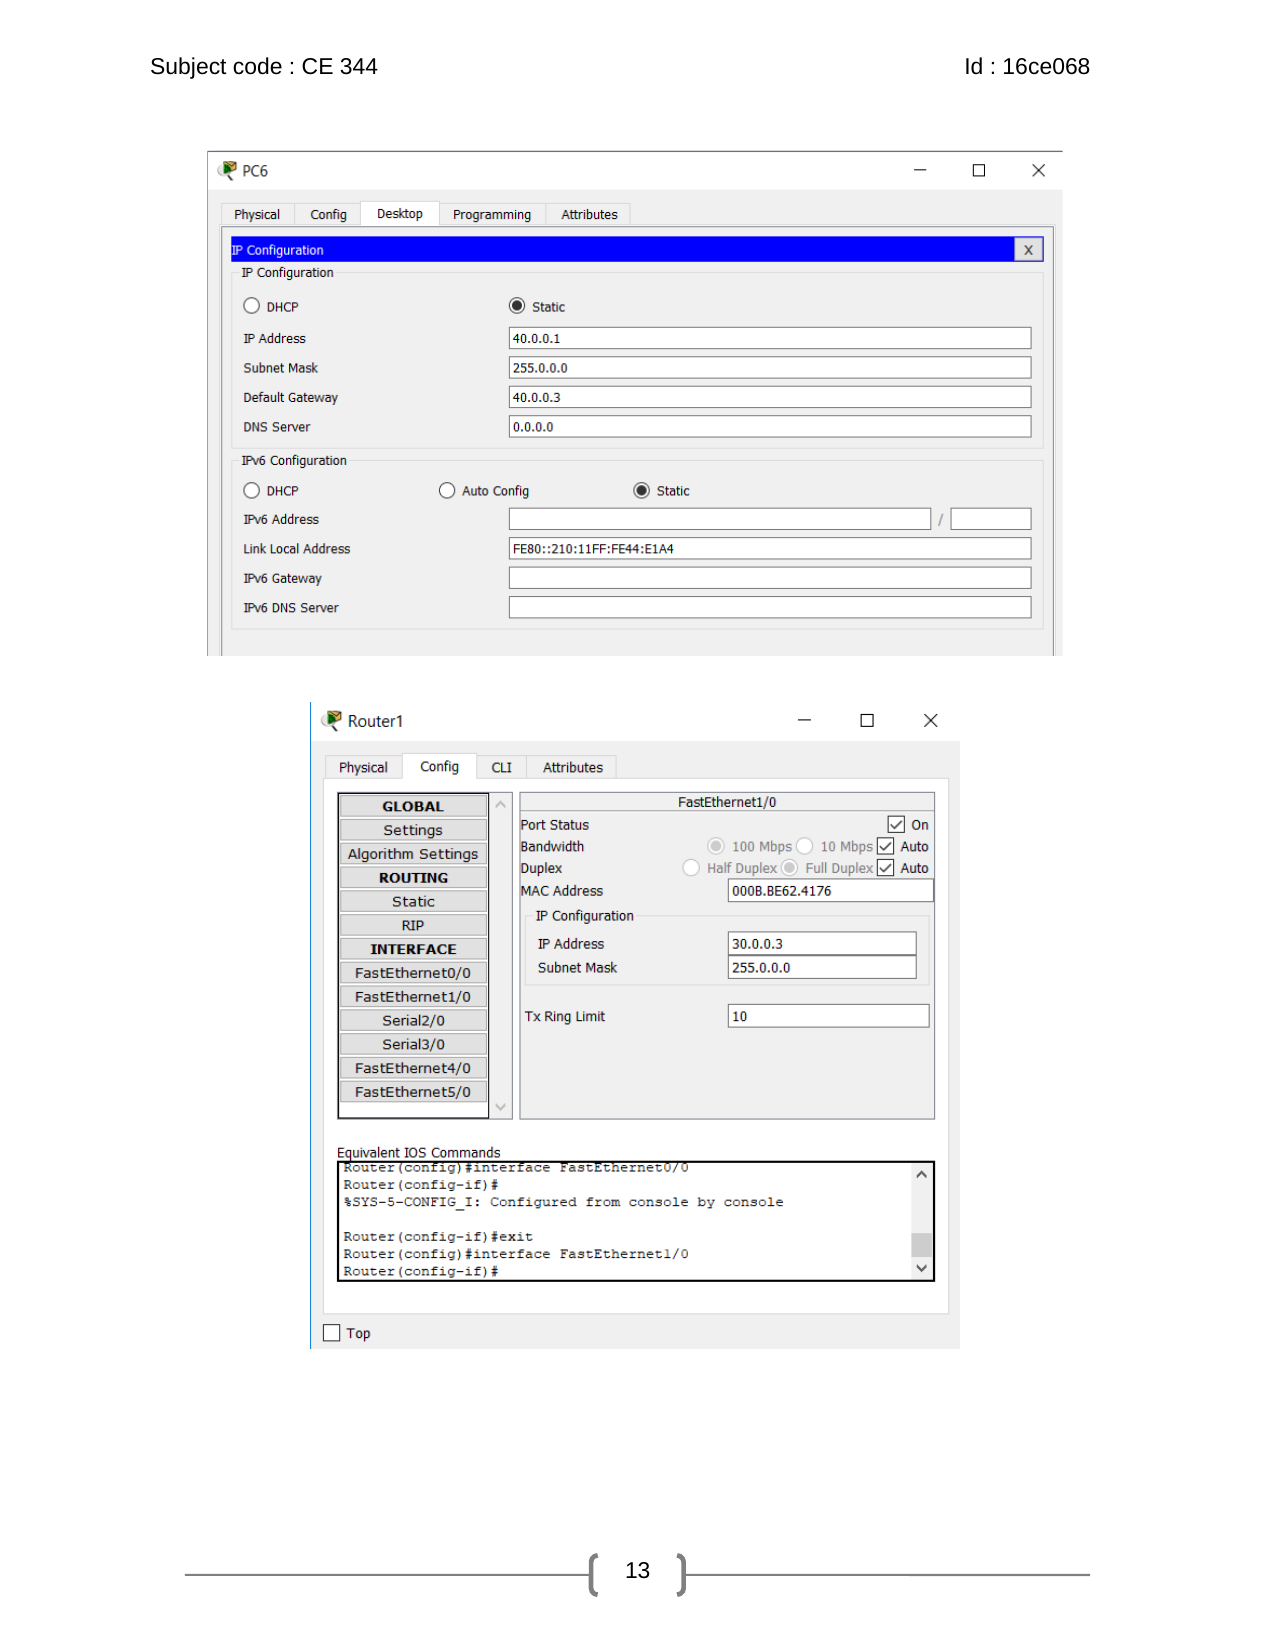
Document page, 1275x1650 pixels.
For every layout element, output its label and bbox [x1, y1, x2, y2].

picture [310, 702, 960, 1349]
picture [207, 150, 1063, 656]
